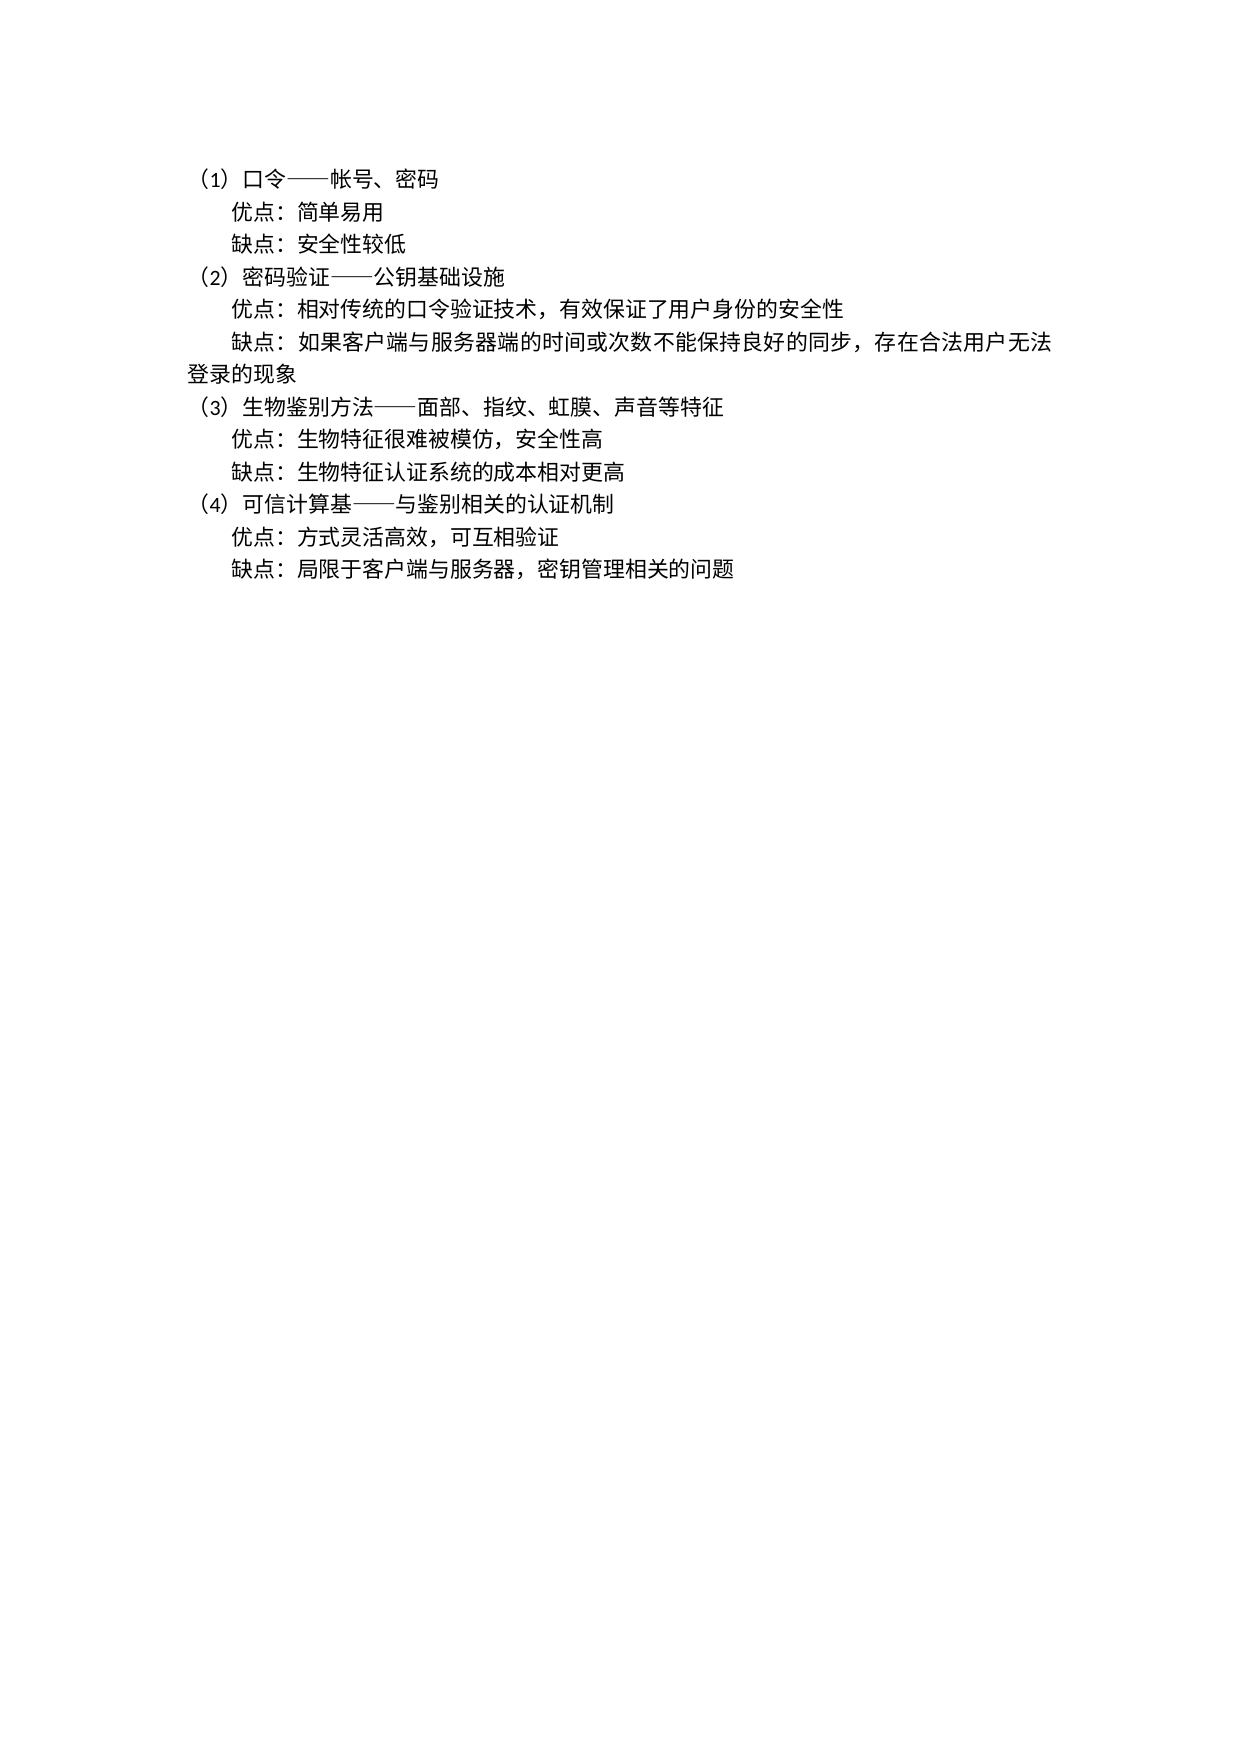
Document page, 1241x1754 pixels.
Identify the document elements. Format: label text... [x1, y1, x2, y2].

list 优点：方式灵活高效，可互相验证 [187, 519, 1053, 552]
text 缺点：生物特征认证系统的成本相对更高 [187, 454, 1053, 487]
list 密码验证——公钥基础设施 [187, 259, 1053, 292]
list 生物鉴别方法——面部、指纹、虹膜、声音等特征 [187, 389, 1053, 422]
text 优点：相对传统的口令验证技术，有效保证了用户身份的安全性 [187, 292, 1053, 324]
text 缺点：如果客户端与服务器端的时间或次数不能保持良好的同步，存在合法用户无法登录的现象 [187, 324, 1053, 389]
text 缺点：局限于客户端与服务器，密钥管理相关的问题 [187, 552, 1053, 584]
list 可信计算基——与鉴别相关的认证机制 [187, 487, 1053, 519]
text 优点：简单易用 [187, 194, 1053, 227]
text 缺点：安全性较低 [187, 227, 1053, 259]
list 口令——帐号、密码 [187, 162, 1053, 194]
list 优点：生物特征很难被模仿，安全性高 [187, 422, 1053, 454]
